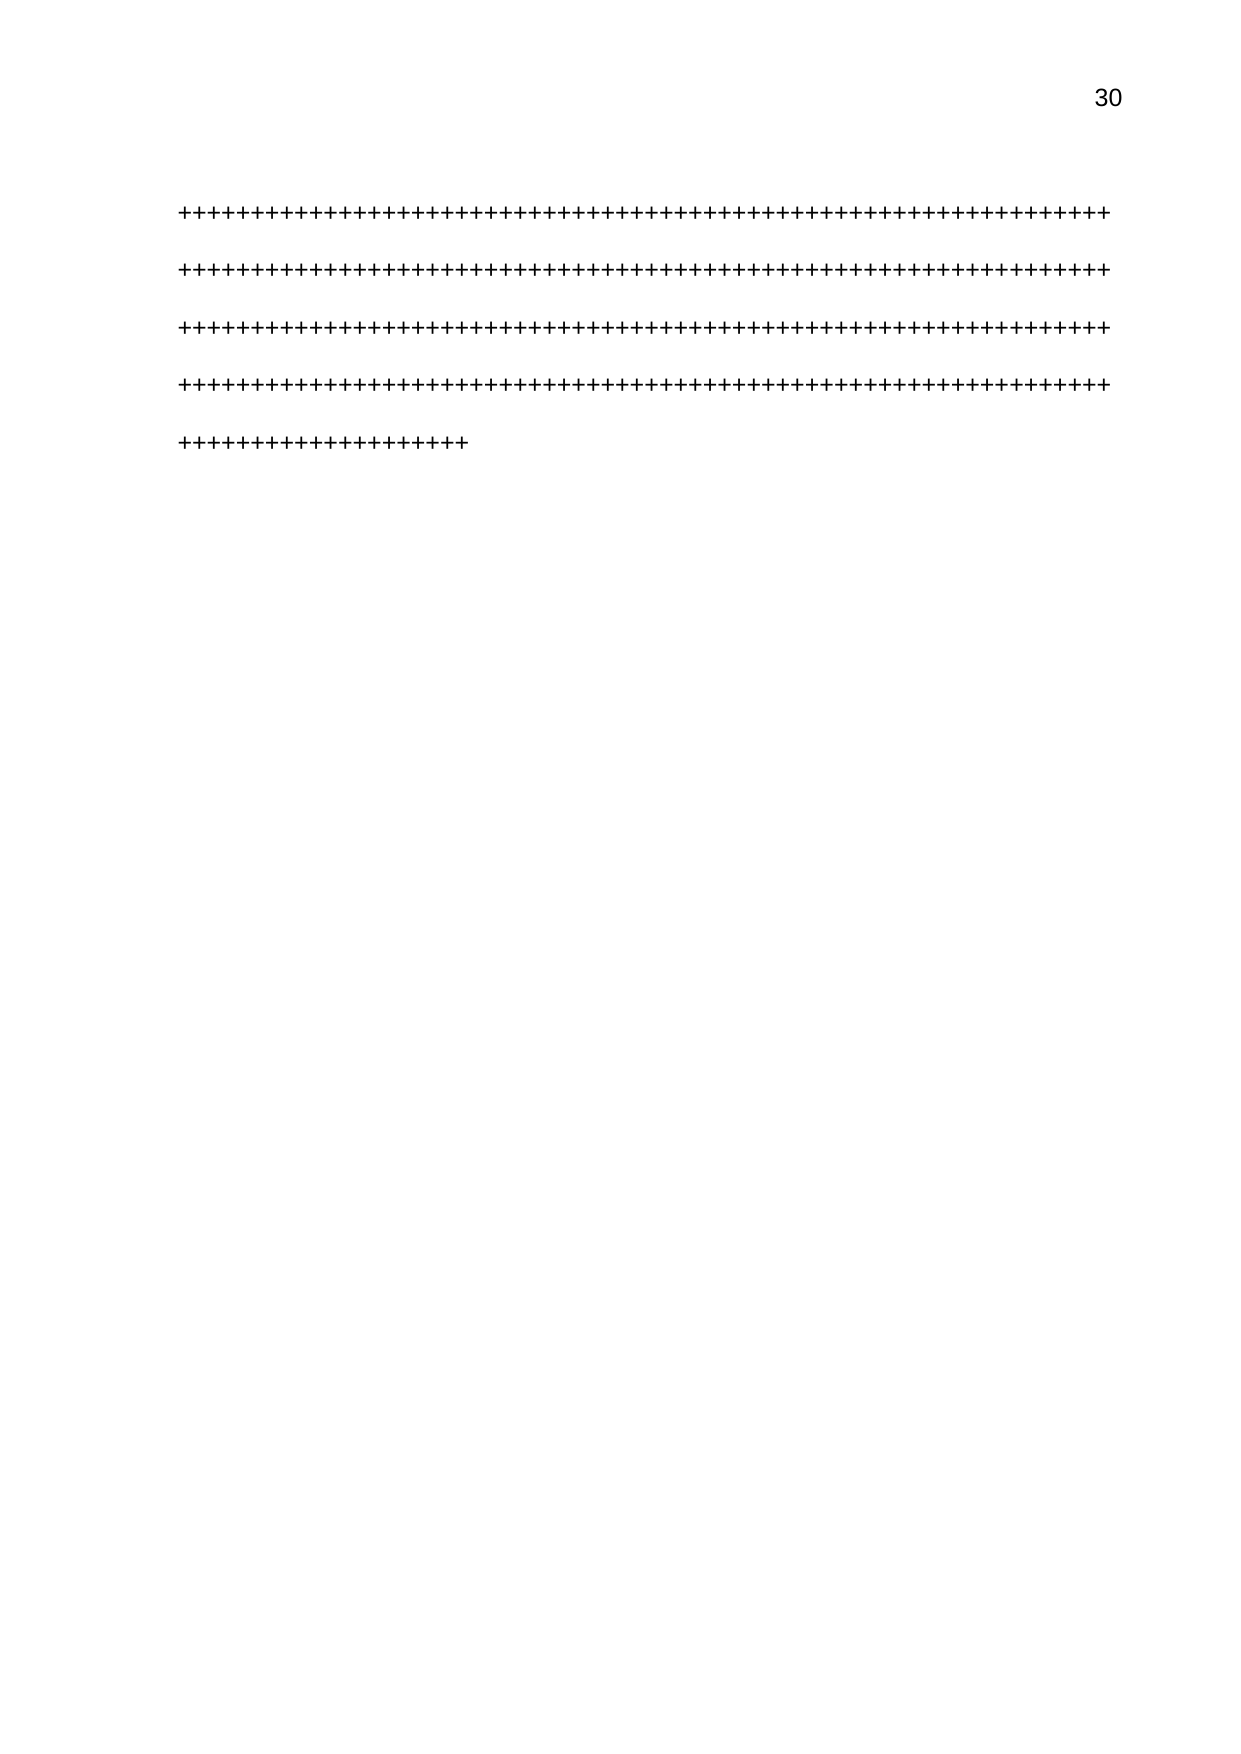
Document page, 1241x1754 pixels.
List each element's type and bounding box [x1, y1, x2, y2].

text [177, 198, 1122, 456]
